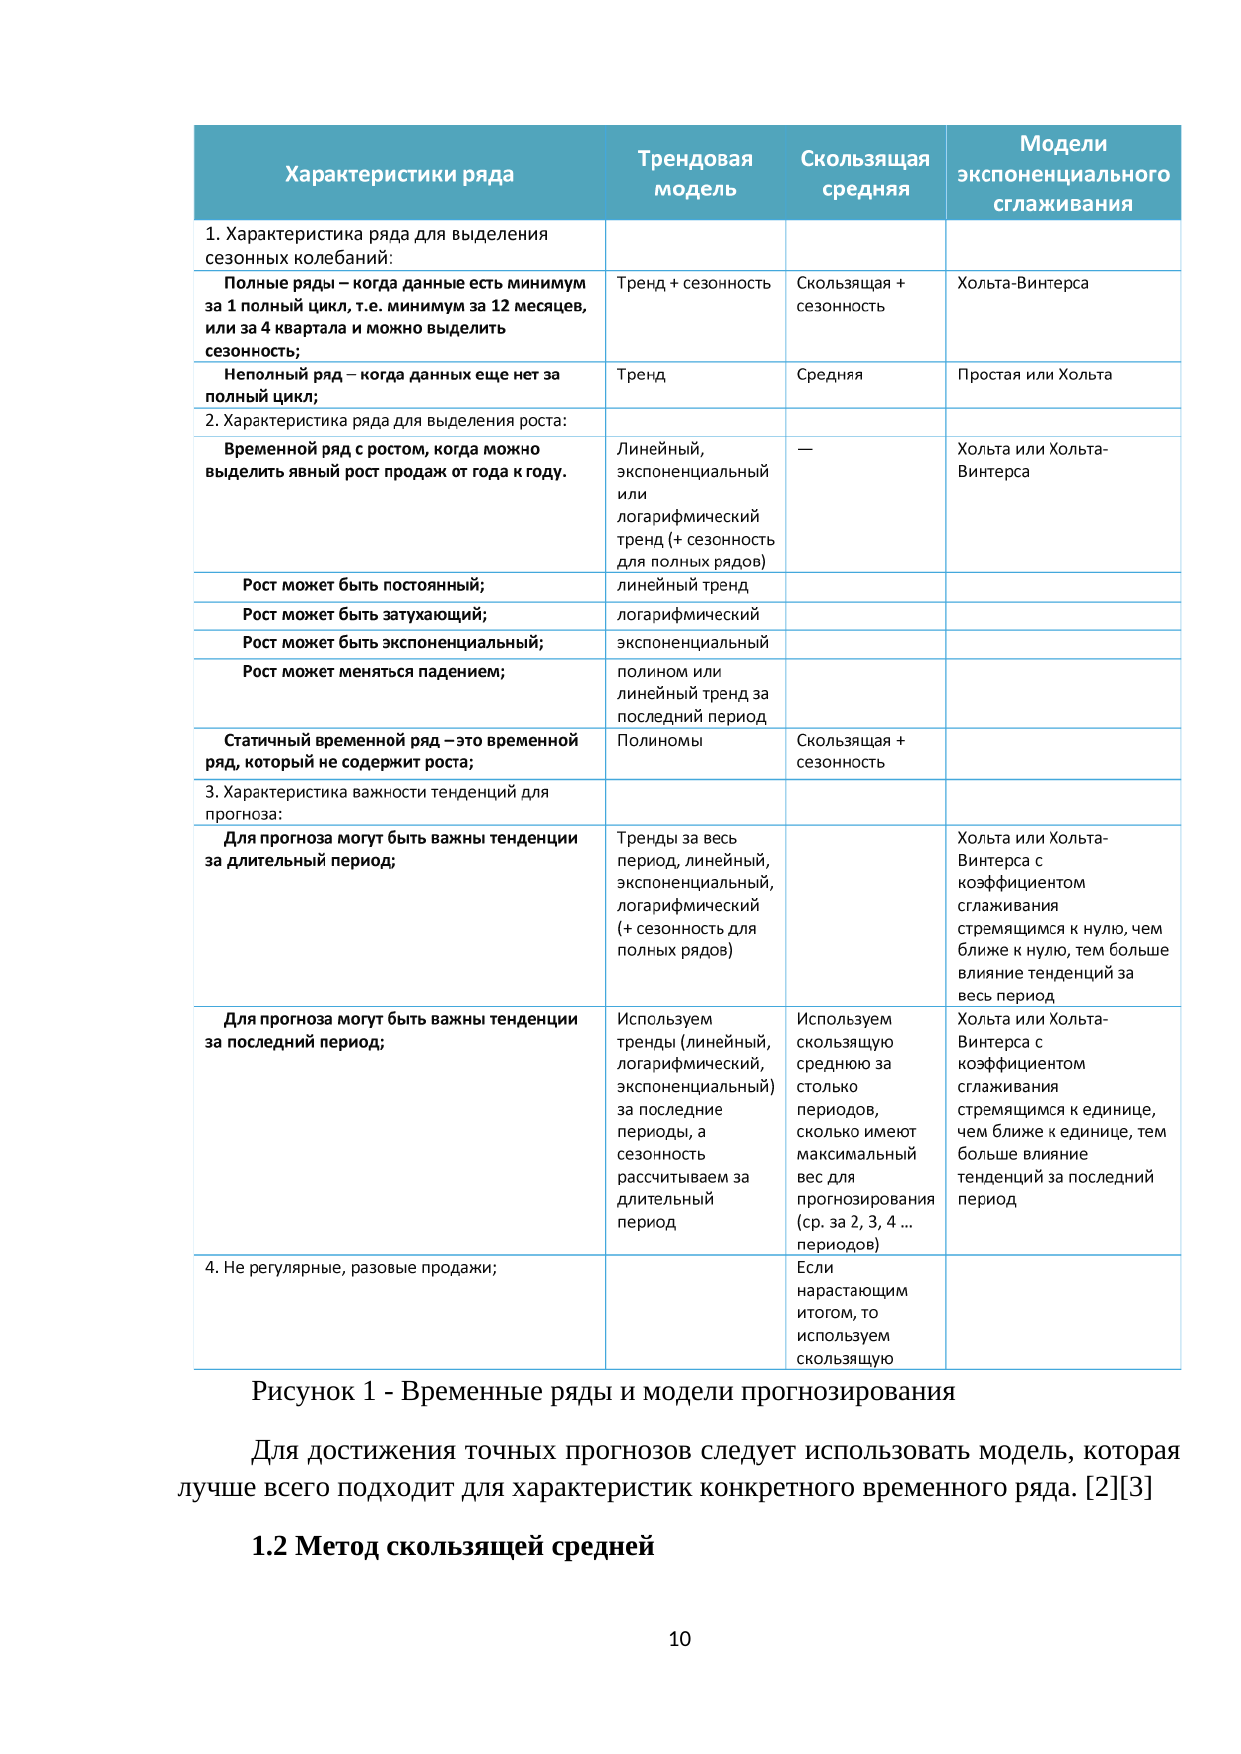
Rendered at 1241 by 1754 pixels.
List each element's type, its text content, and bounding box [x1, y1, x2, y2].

text Для достижения точных прогнозов следует использовать модель, которая лучше всего подходит для характеристик конкретного временного ряда. [2][3] [177, 1429, 1181, 1504]
picture [193, 125, 1182, 1371]
text 1.2 Метод скользящей средней [177, 1525, 1181, 1562]
